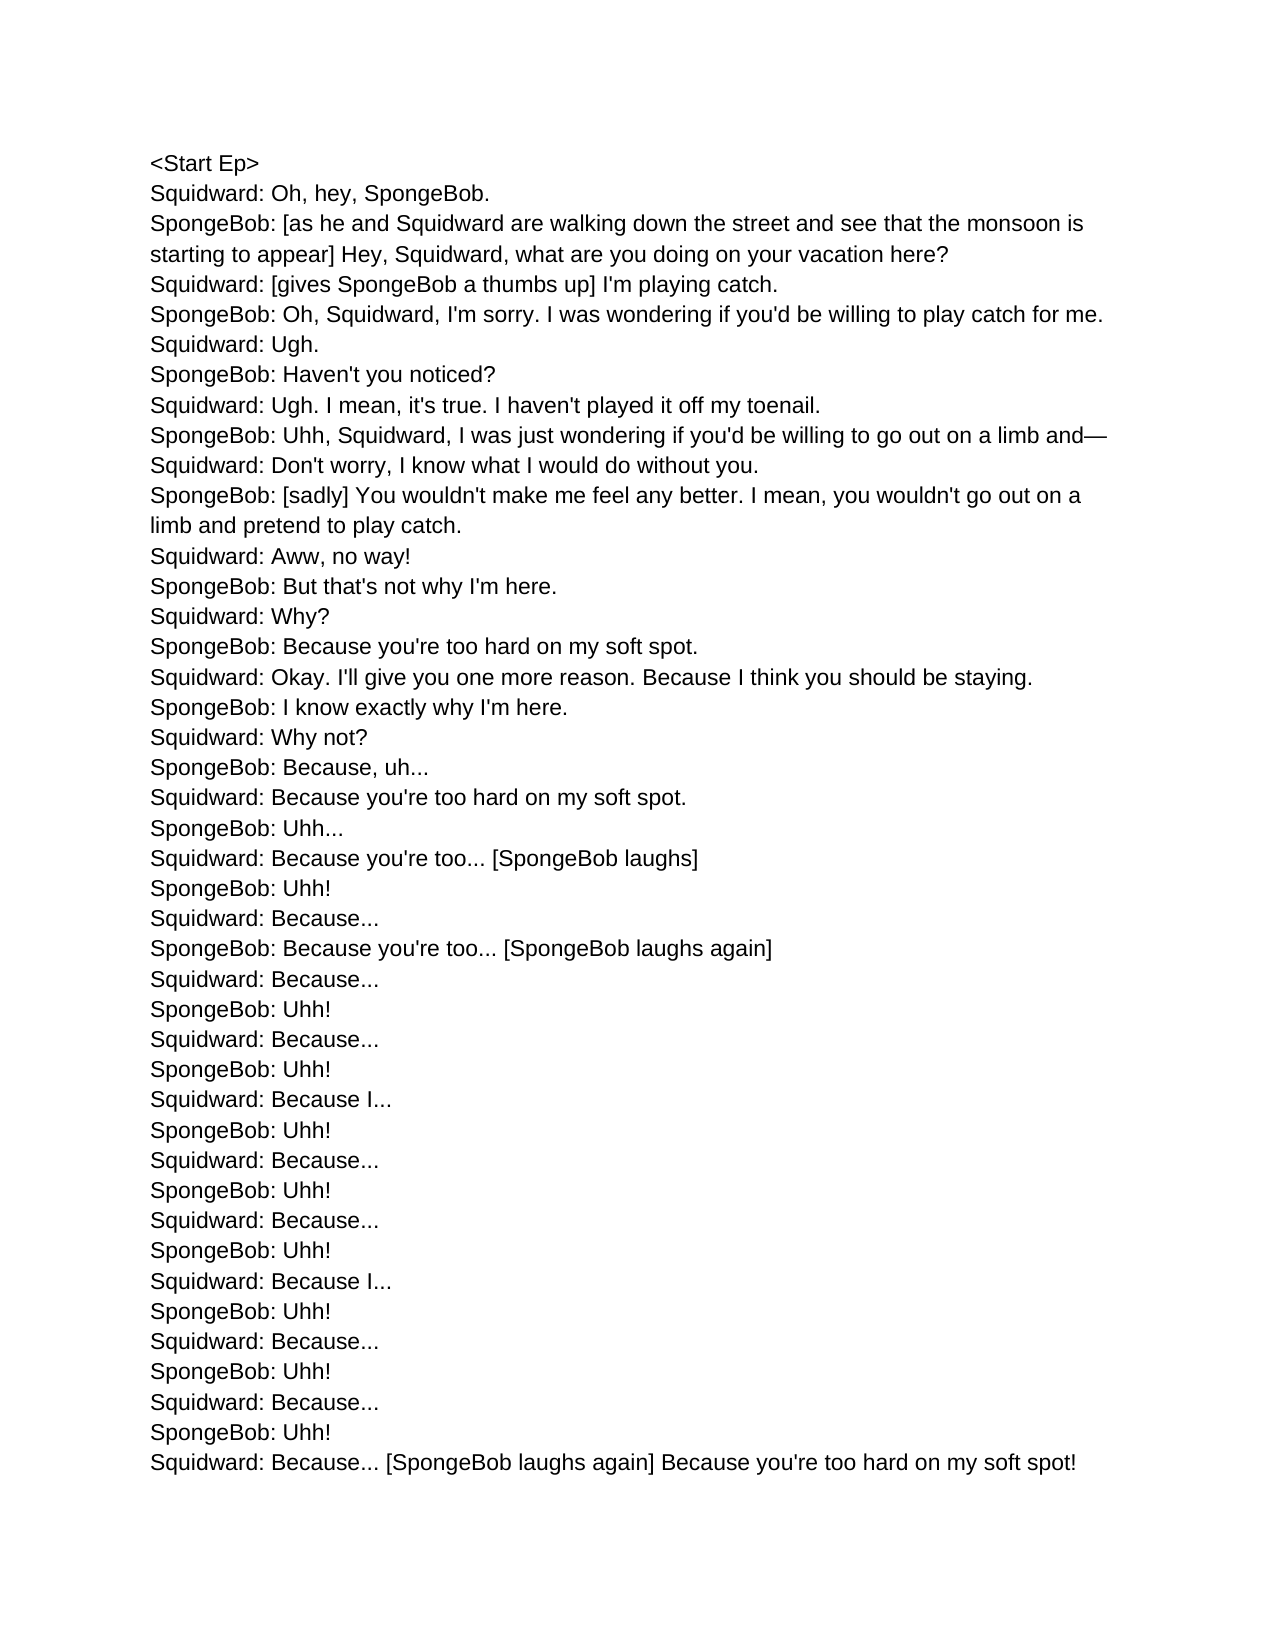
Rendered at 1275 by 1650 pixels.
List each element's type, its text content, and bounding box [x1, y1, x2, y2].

text Squidward: Because... [150, 966, 1125, 992]
text Squidward: Because I... [150, 1268, 1125, 1294]
text SpongeBob: Uhh... [150, 814, 1125, 841]
text SpongeBob: Uhh! [150, 1117, 1125, 1143]
text Squidward: Oh, hey, SpongeBob. [150, 180, 1125, 207]
text Squidward: Why not? [150, 724, 1125, 750]
text Squidward: Because you're too hard on my soft spot. [150, 784, 1125, 811]
text Squidward: Ugh. I mean, it's true. I haven't played it off my toenail. [150, 392, 1125, 418]
text Squidward: Because... [150, 1147, 1125, 1173]
text Squidward: Don't worry, I know what I would do without you. [150, 452, 1125, 478]
text SpongeBob: Because you're too... [SpongeBob laughs again] [150, 935, 1125, 962]
text SpongeBob: Uhh! [150, 1298, 1125, 1324]
text Squidward: Because... [150, 1388, 1125, 1415]
text SpongeBob: Oh, Squidward, I'm sorry. I was wondering if you'd be willing to play catch for me. [150, 301, 1125, 327]
text SpongeBob: Because you're too hard on my soft spot. [150, 633, 1125, 660]
text Squidward: Ugh. [150, 331, 1125, 358]
text Squidward: Why? [150, 603, 1125, 629]
text SpongeBob: [as he and Squidward are walking down the street and see that the monsoon is starting to appear] Hey, Squidward, what are you doing on your vacation here? [150, 210, 1125, 267]
text SpongeBob: Uhh, Squidward, I was just wondering if you'd be willing to go out on a limb and— [150, 422, 1125, 448]
text Squidward: [gives SpongeBob a thumbs up] I'm playing catch. [150, 271, 1125, 297]
text SpongeBob: I know exactly why I'm here. [150, 694, 1125, 720]
text Squidward: Because... [150, 1207, 1125, 1234]
text SpongeBob: Because, uh... [150, 754, 1125, 781]
text Squidward: Because... [150, 905, 1125, 932]
text SpongeBob: Uhh! [150, 1177, 1125, 1203]
text SpongeBob: Uhh! [150, 875, 1125, 901]
text SpongeBob: Uhh! [150, 996, 1125, 1022]
text SpongeBob: Uhh! [150, 1237, 1125, 1264]
text SpongeBob: Uhh! [150, 1358, 1125, 1385]
text Squidward: Because you're too... [SpongeBob laughs] [150, 845, 1125, 871]
text SpongeBob: [sadly] You wouldn't make me feel any better. I mean, you wouldn't go out on a limb and pretend to play catch. [150, 482, 1125, 539]
text SpongeBob: Haven't you noticed? [150, 361, 1125, 388]
text SpongeBob: Uhh! [150, 1056, 1125, 1083]
text Squidward: Because... [150, 1026, 1125, 1052]
text SpongeBob: Uhh! [150, 1419, 1125, 1445]
text Squidward: Aww, no way! [150, 543, 1125, 569]
text <Start Ep> [150, 150, 1125, 176]
text Squidward: Okay. I'll give you one more reason. Because I think you should be staying. [150, 663, 1125, 690]
text Squidward: Because... [SpongeBob laughs again] Because you're too hard on my soft spot! [150, 1449, 1125, 1475]
text SpongeBob: But that's not why I'm here. [150, 573, 1125, 599]
text Squidward: Because I... [150, 1086, 1125, 1113]
text Squidward: Because... [150, 1328, 1125, 1354]
